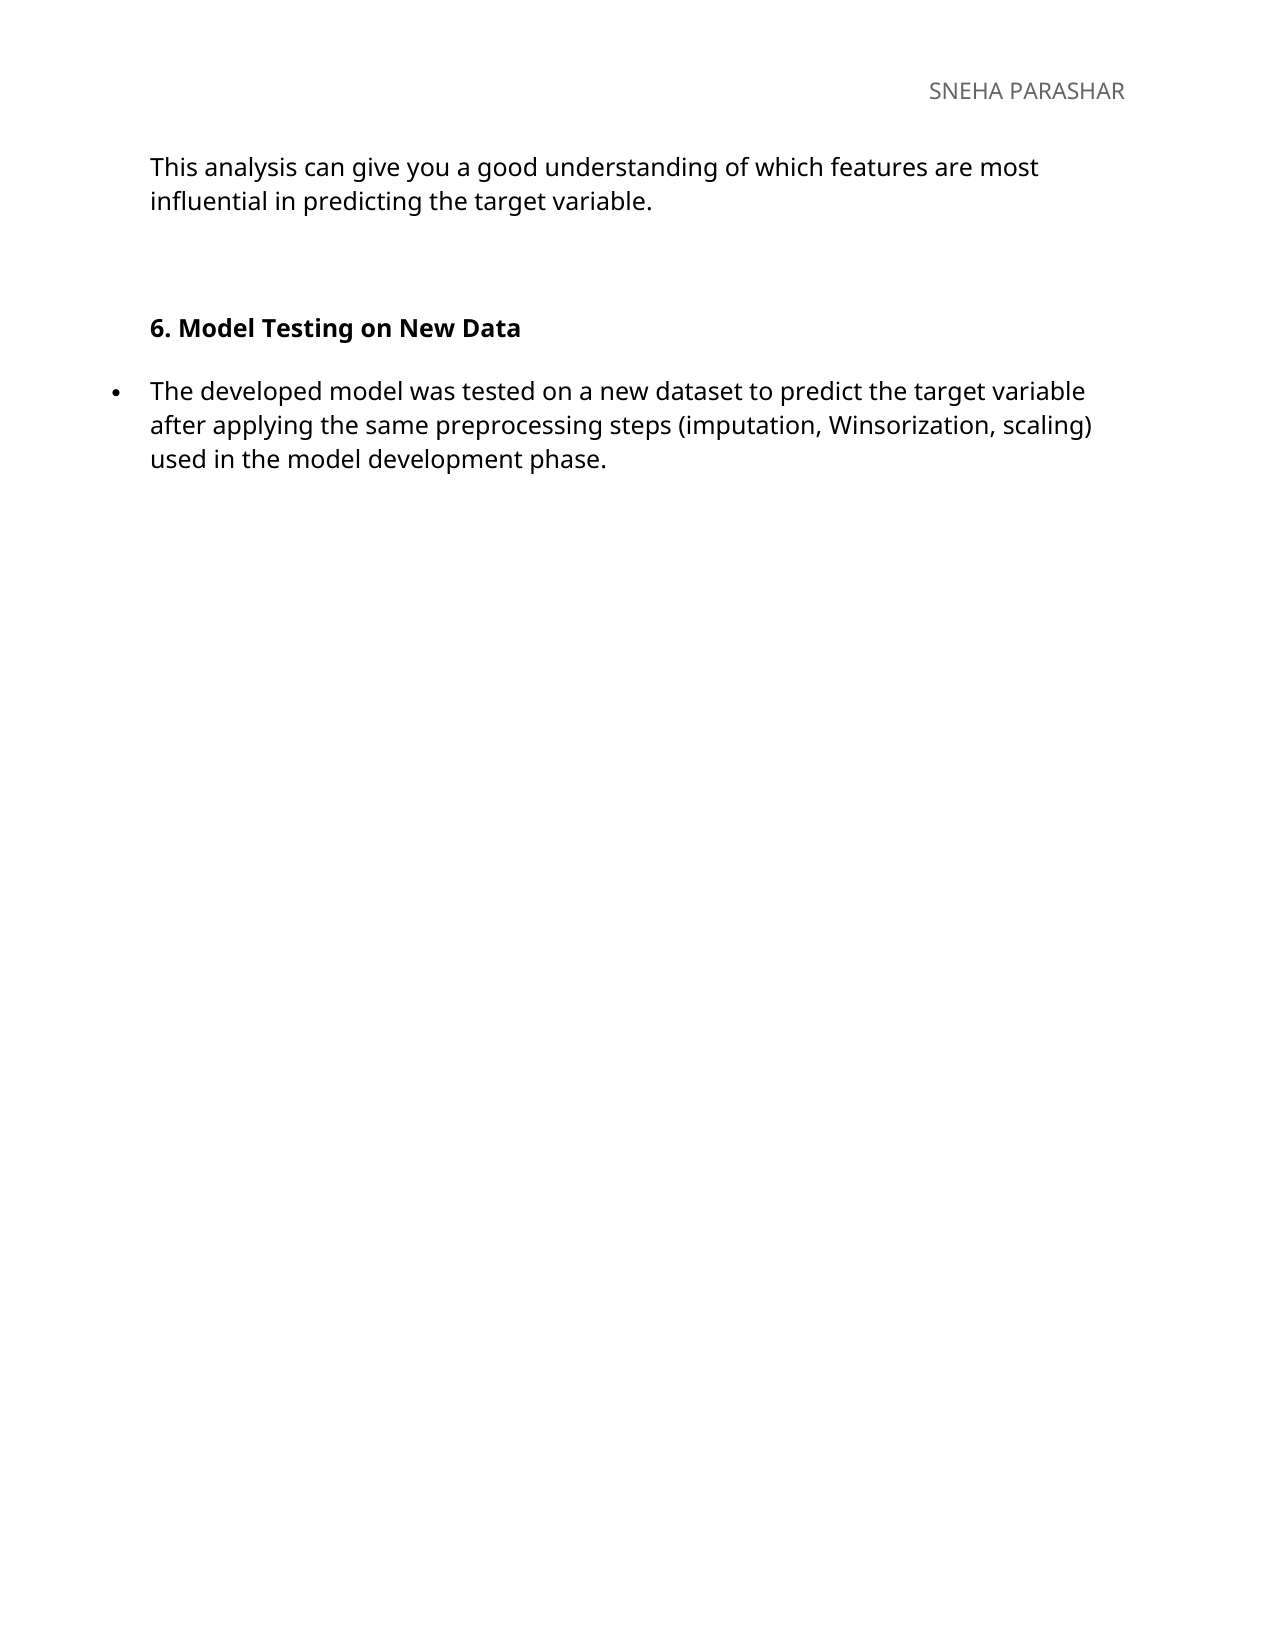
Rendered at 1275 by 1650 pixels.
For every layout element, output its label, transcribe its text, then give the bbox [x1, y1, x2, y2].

text This analysis can give you a good understanding of which features are most influential in predicting the target variable. [150, 150, 1125, 218]
list The developed model was tested on a new dataset to predict the target variable after applying the same preprocessing steps (imputation, Winsorization, scaling) used in the model development phase. [112, 374, 1125, 476]
text 6. Model Testing on New Data [150, 311, 1125, 344]
